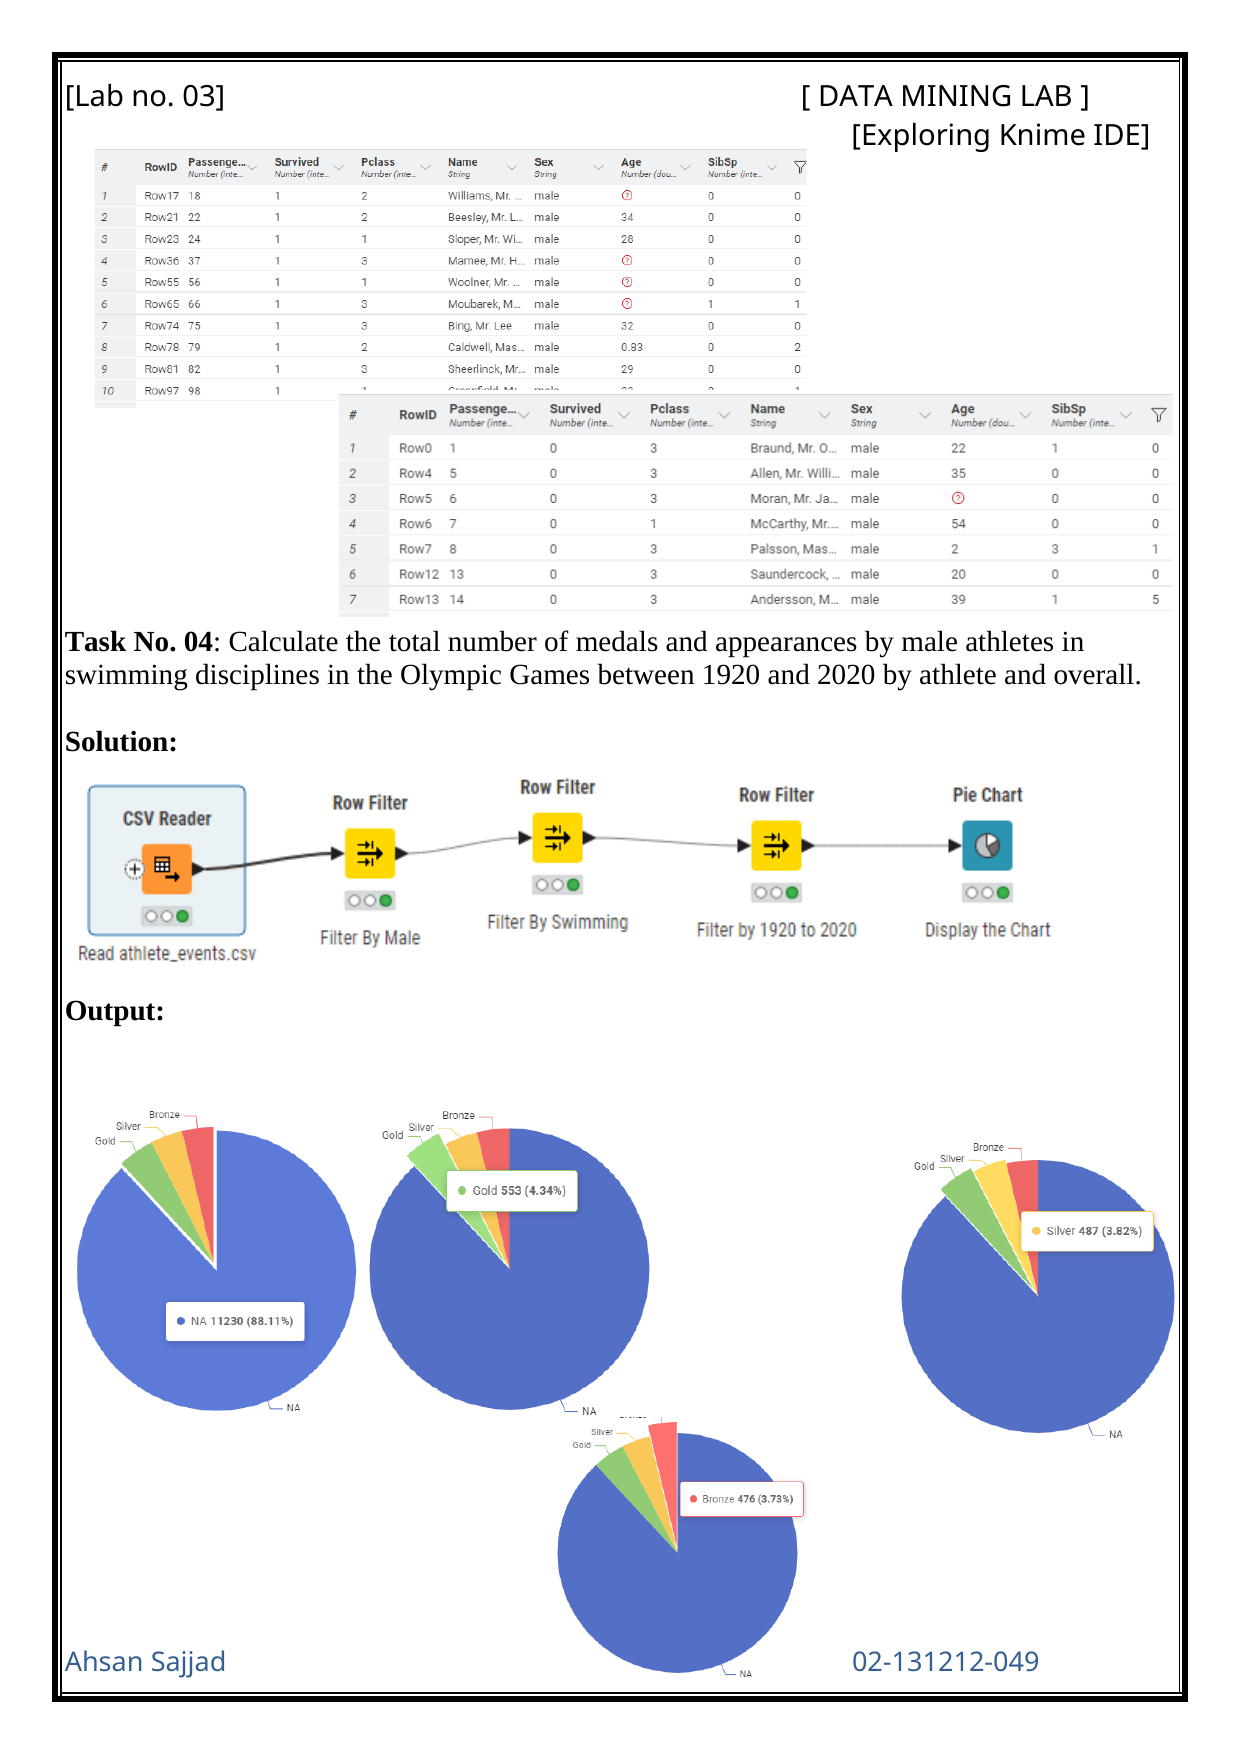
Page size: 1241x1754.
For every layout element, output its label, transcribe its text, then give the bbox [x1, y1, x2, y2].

picture [94, 148, 1173, 617]
text Task No. 04: Calculate the total number of medals and appearances by male athletes in swimming disciplines in the Olympic Games between 1920 and 2020 by athlete and overall. [64, 624, 1178, 691]
picture [898, 1138, 1177, 1439]
picture [73, 1095, 361, 1413]
picture [64, 758, 1105, 993]
picture [364, 1095, 820, 1677]
text Output: [64, 993, 1178, 1026]
text Solution: [64, 724, 1178, 758]
